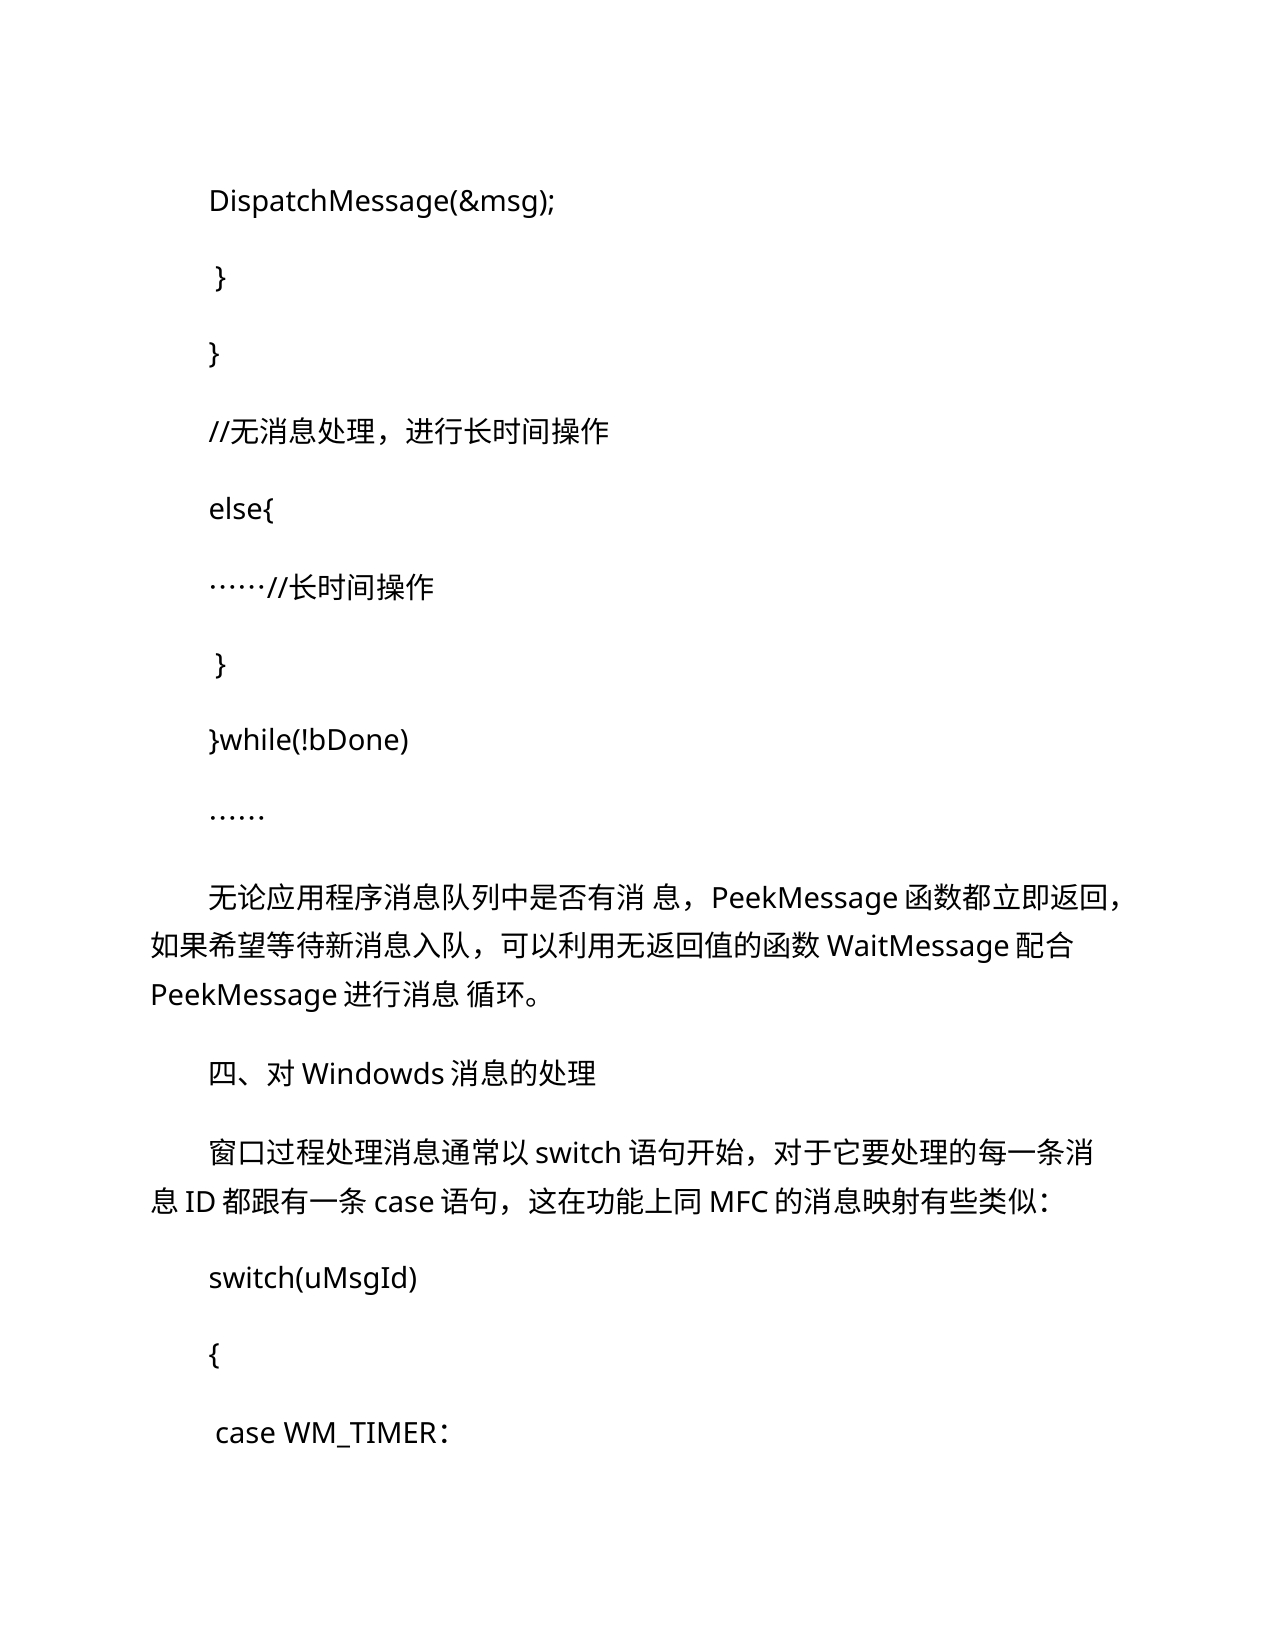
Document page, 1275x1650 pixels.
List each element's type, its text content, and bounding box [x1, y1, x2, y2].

text 窗口过程处理消息通常以switch语句开始，对于它要处理的每一条消 息ID都跟有一条case语句，这在功能上同MFC的消息映射有些类似： [150, 1129, 1125, 1221]
text case WM_TIMER： [150, 1410, 1125, 1452]
text 四、对Windowds消息的处理 [150, 1051, 1125, 1093]
text //无消息处理，进行长时间操作 [150, 409, 1125, 451]
text }while(!bDone) [150, 719, 1125, 759]
text { [150, 1333, 1125, 1373]
text switch(uMsgId) [150, 1257, 1125, 1297]
text } [150, 333, 1125, 372]
text } [150, 643, 1125, 683]
text …… [150, 796, 1125, 838]
text ……//长时间操作 [150, 564, 1125, 607]
text else{ [150, 488, 1125, 528]
text 无论应用程序消息队列中是否有消 息，PeekMessage函数都立即返回，如果希望等待新消息入队，可以利用无返回值的函数WaitMessage配合PeekMessage进行消息 循环。 [150, 874, 1125, 1014]
text DispatchMessage(&msg); [150, 180, 1125, 220]
text } [150, 256, 1125, 296]
